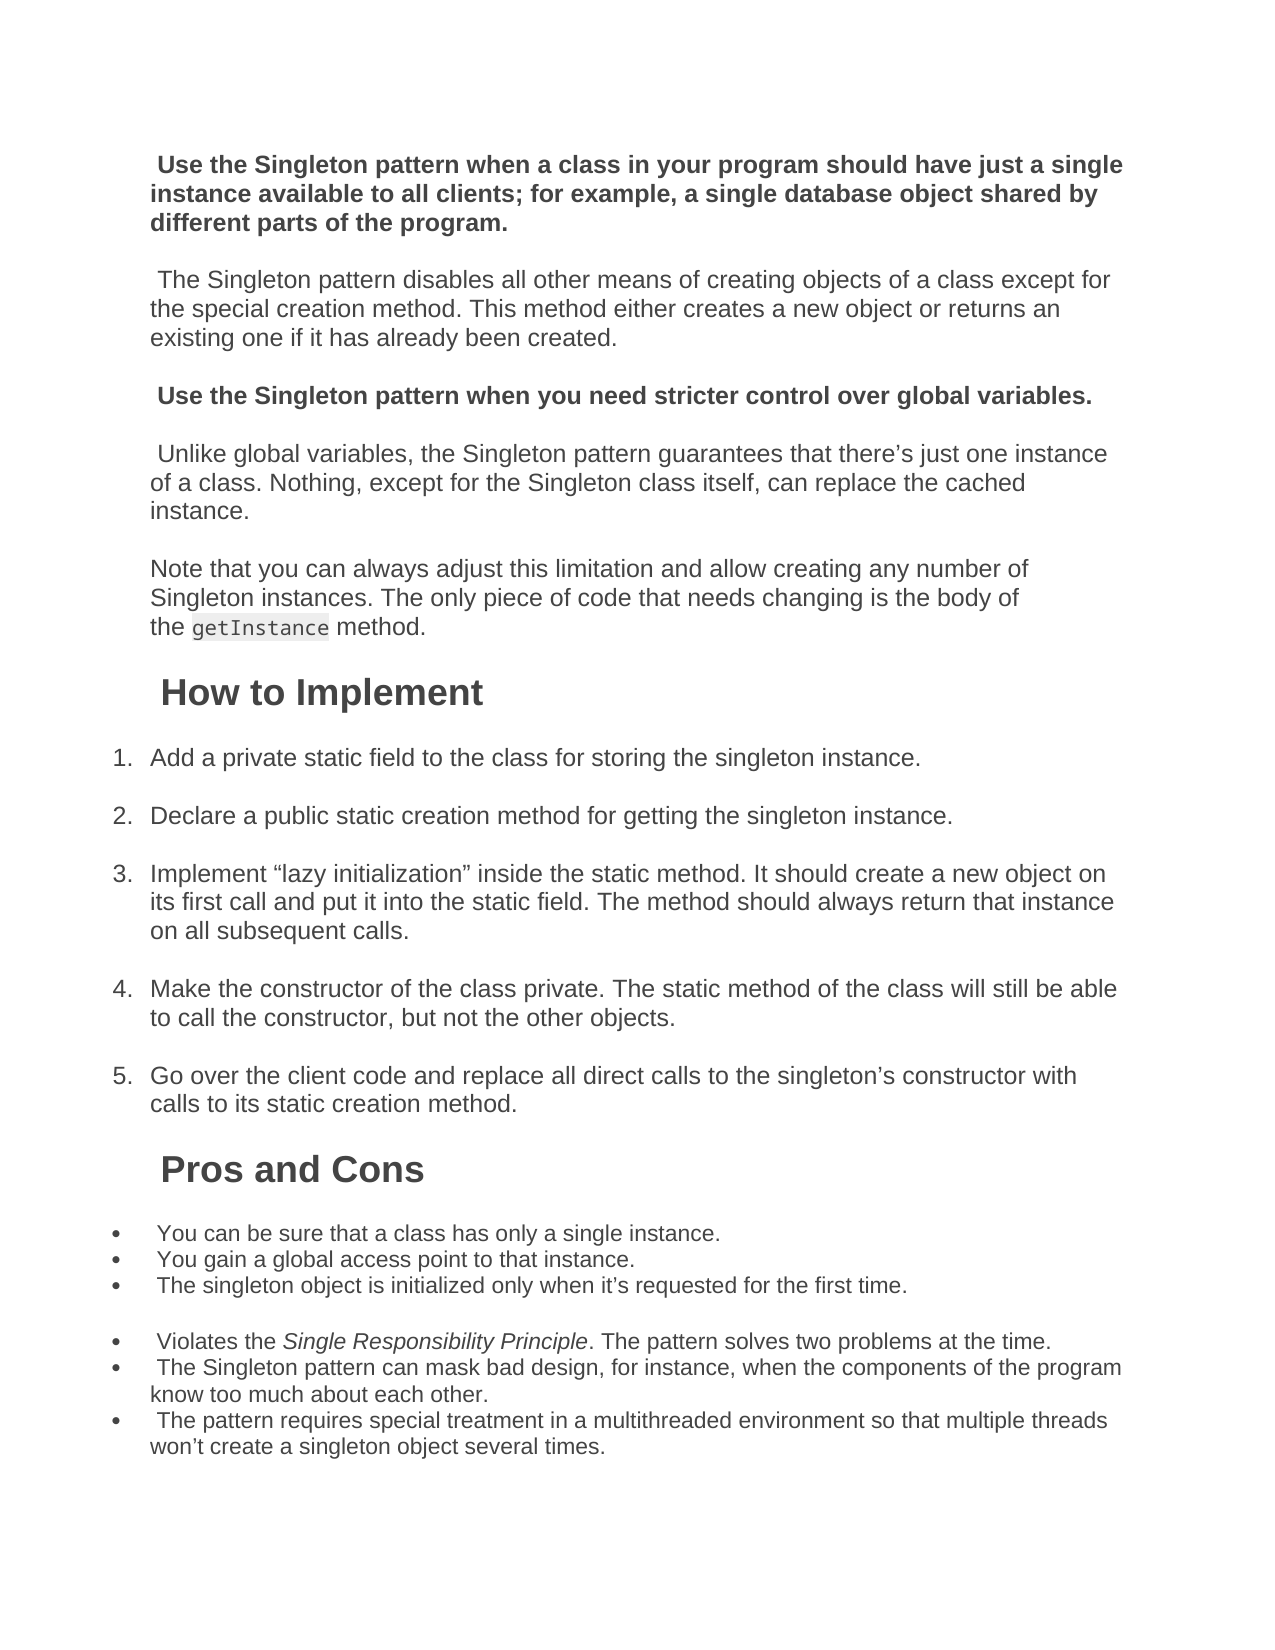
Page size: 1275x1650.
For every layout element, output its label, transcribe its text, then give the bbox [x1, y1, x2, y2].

list Make the constructor of the class private. The static method of the class will still be able to call the constructor, but not the other objects. [112, 974, 1125, 1031]
list The Singleton pattern can mask bad design, for instance, when the components of the program know too much about each other. [112, 1354, 1125, 1407]
text Use the Singleton pattern when you need stricter control over global variables. [150, 381, 1125, 409]
subtitle How to Implement [150, 670, 1125, 713]
list Violates the Single Responsibility Principle. The pattern solves two problems at the time. [112, 1328, 1125, 1354]
list Declare a public static creation method for getting the singleton instance. [112, 801, 1125, 829]
subtitle Pros and Cons [150, 1147, 1125, 1190]
text The Singleton pattern disables all other means of creating objects of a class except for the special creation method. This method either creates a new object or returns an existing one if it has already been created. [150, 265, 1125, 352]
list You can be sure that a class has only a single instance. [112, 1219, 1125, 1246]
text Note that you can always adjust this limitation and allow creating any number of Singleton instances. The only piece of code that needs changing is the body of the getInstance method. [150, 554, 1125, 641]
list The singleton object is initialized only when it’s requested for the first time. [112, 1272, 1125, 1299]
list Implement “lazy initialization” inside the static method. It should create a new object on its first call and put it into the static field. The method should always return that instance on all subsequent calls. [112, 858, 1125, 945]
list You gain a global access point to that instance. [112, 1246, 1125, 1272]
text Use the Singleton pattern when a class in your program should have just a single instance available to all clients; for example, a single database object shared by different parts of the program. [150, 150, 1125, 236]
text Unlike global variables, the Singleton pattern guarantees that there’s just one instance of a class. Nothing, except for the Singleton class itself, can replace the cached instance. [150, 439, 1125, 525]
list The pattern requires special treatment in a multithreaded environment so that multiple threads won’t create a singleton object several times. [112, 1407, 1125, 1459]
list Go over the client code and replace all direct calls to the singleton’s constructor with calls to its static creation method. [112, 1061, 1125, 1118]
list Add a private static field to the class for storing the singleton instance. [112, 743, 1125, 771]
